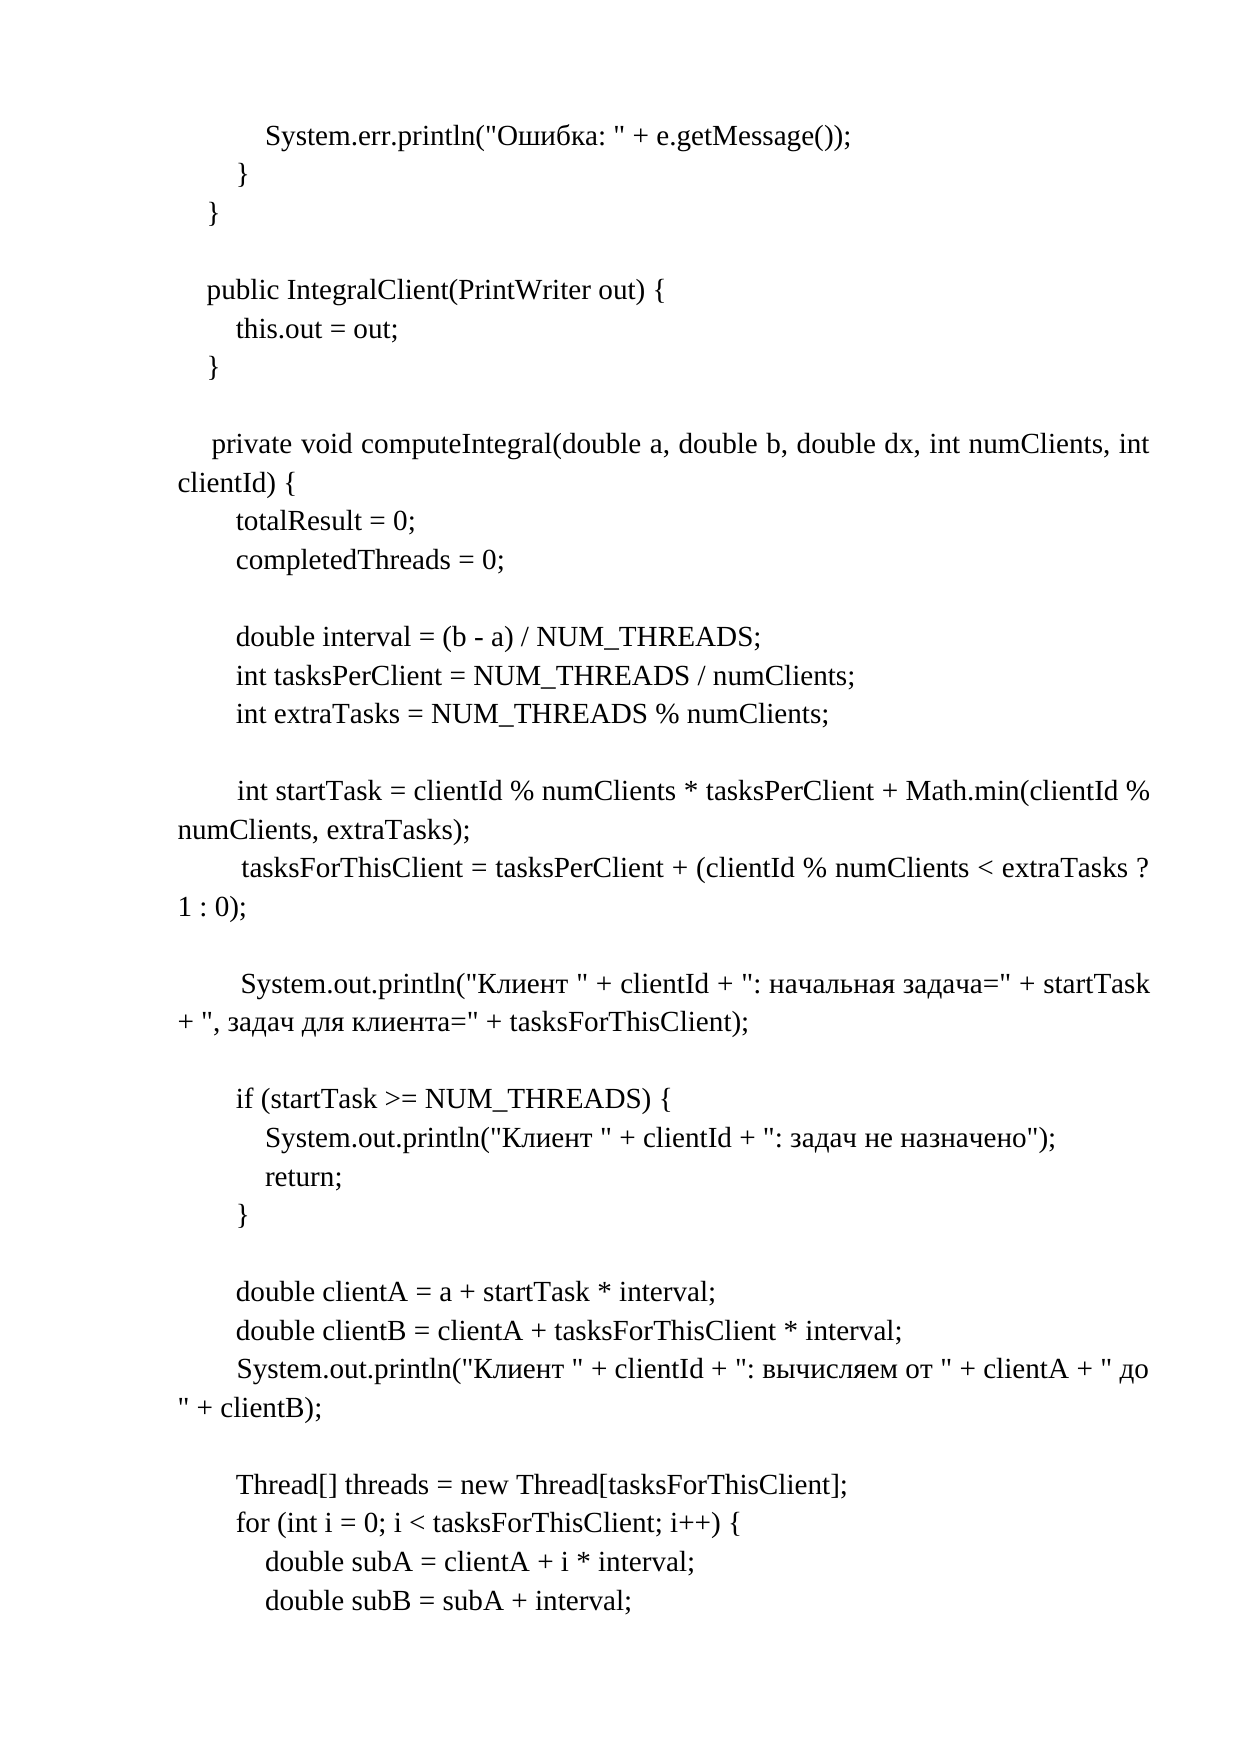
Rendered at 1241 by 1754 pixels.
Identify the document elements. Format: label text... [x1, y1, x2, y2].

text this.out = out; [177, 311, 1152, 344]
text } [177, 157, 1152, 190]
text double subB = subA + interval; [177, 1583, 1152, 1616]
text double subA = clientA + i * interval; [177, 1544, 1152, 1578]
text } [177, 1197, 1152, 1231]
text double interval = (b - a) / NUM_THREADS; [177, 619, 1152, 653]
text return; [177, 1159, 1152, 1192]
text int extraTasks = NUM_THREADS % numClients; [177, 696, 1152, 730]
text public IntegralClient(PrintWriter out) { [177, 272, 1152, 306]
text totalResult = 0; [177, 503, 1152, 537]
text System.err.println("Ошибка: " + e.getMessage()); [177, 118, 1152, 152]
text Thread[] threads = new Thread[tasksForThisClient]; [177, 1467, 1152, 1501]
text System.out.println("Клиент " + clientId + ": вычисляем от " + clientA + " до " + clientB); [177, 1351, 1152, 1423]
text int startTask = clientId % numClients * tasksPerClient + Math.min(clientId % numClients, extraTasks); [177, 773, 1152, 845]
text for (int i = 0; i < tasksForThisClient; i++) { [177, 1506, 1152, 1539]
text System.out.println("Клиент " + clientId + ": начальная задача=" + startTask + ", задач для клиента=" + tasksForThisClient); [177, 966, 1152, 1038]
text } [177, 195, 1152, 229]
text private void computeIntegral(double a, double b, double dx, int numClients, int clientId) { [177, 426, 1152, 498]
text } [177, 349, 1152, 383]
text completedThreads = 0; [177, 542, 1152, 576]
text System.out.println("Клиент " + clientId + ": задач не назначено"); [177, 1120, 1152, 1154]
text int tasksPerClient = NUM_THREADS / numClients; [177, 658, 1152, 691]
text tasksForThisClient = tasksPerClient + (clientId % numClients < extraTasks ? 1 : 0); [177, 850, 1152, 922]
text double clientB = clientA + tasksForThisClient * interval; [177, 1313, 1152, 1346]
text if (startTask >= NUM_THREADS) { [177, 1082, 1152, 1115]
text double clientA = a + startTask * interval; [177, 1274, 1152, 1308]
